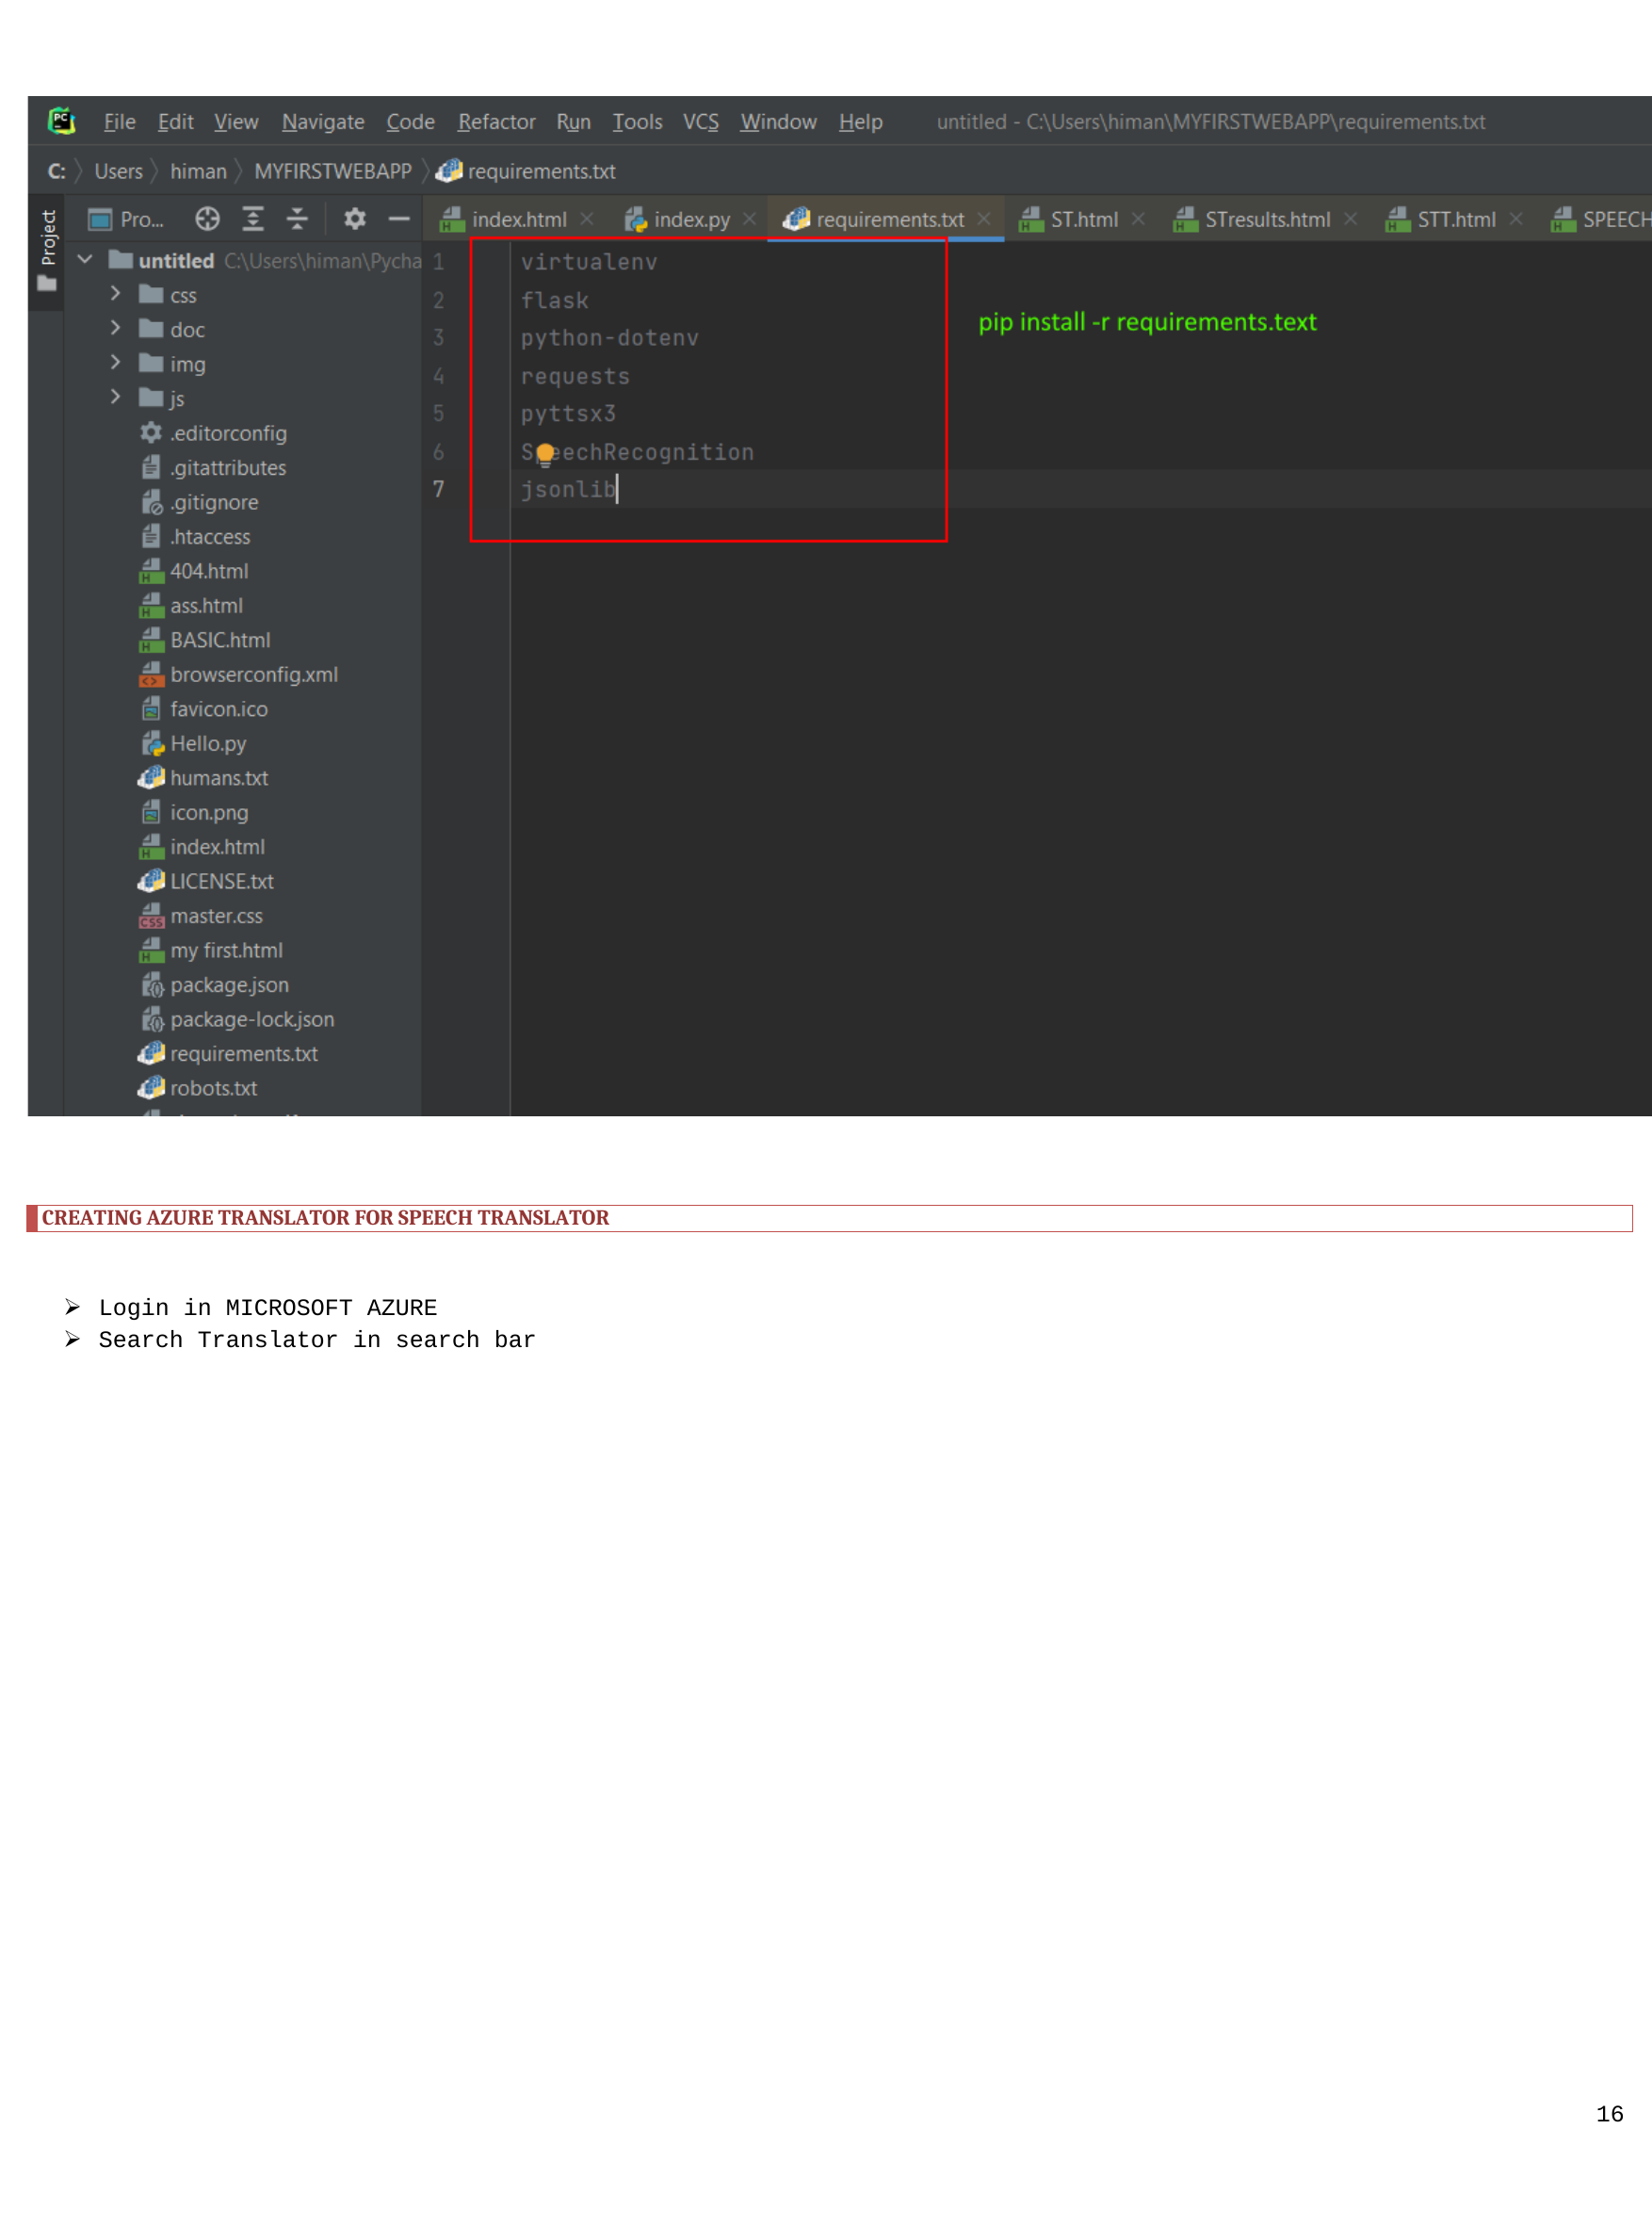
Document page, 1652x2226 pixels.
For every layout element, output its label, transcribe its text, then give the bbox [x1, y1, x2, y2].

picture [27, 96, 1652, 1116]
list Search Translator in search bar [63, 1328, 1624, 1355]
list Login in MICROSOFT AZURE [63, 1296, 1624, 1323]
subtitle CREATING AZURE TRANSLATOR FOR SPEECH TRANSLATOR [38, 1206, 1632, 1231]
